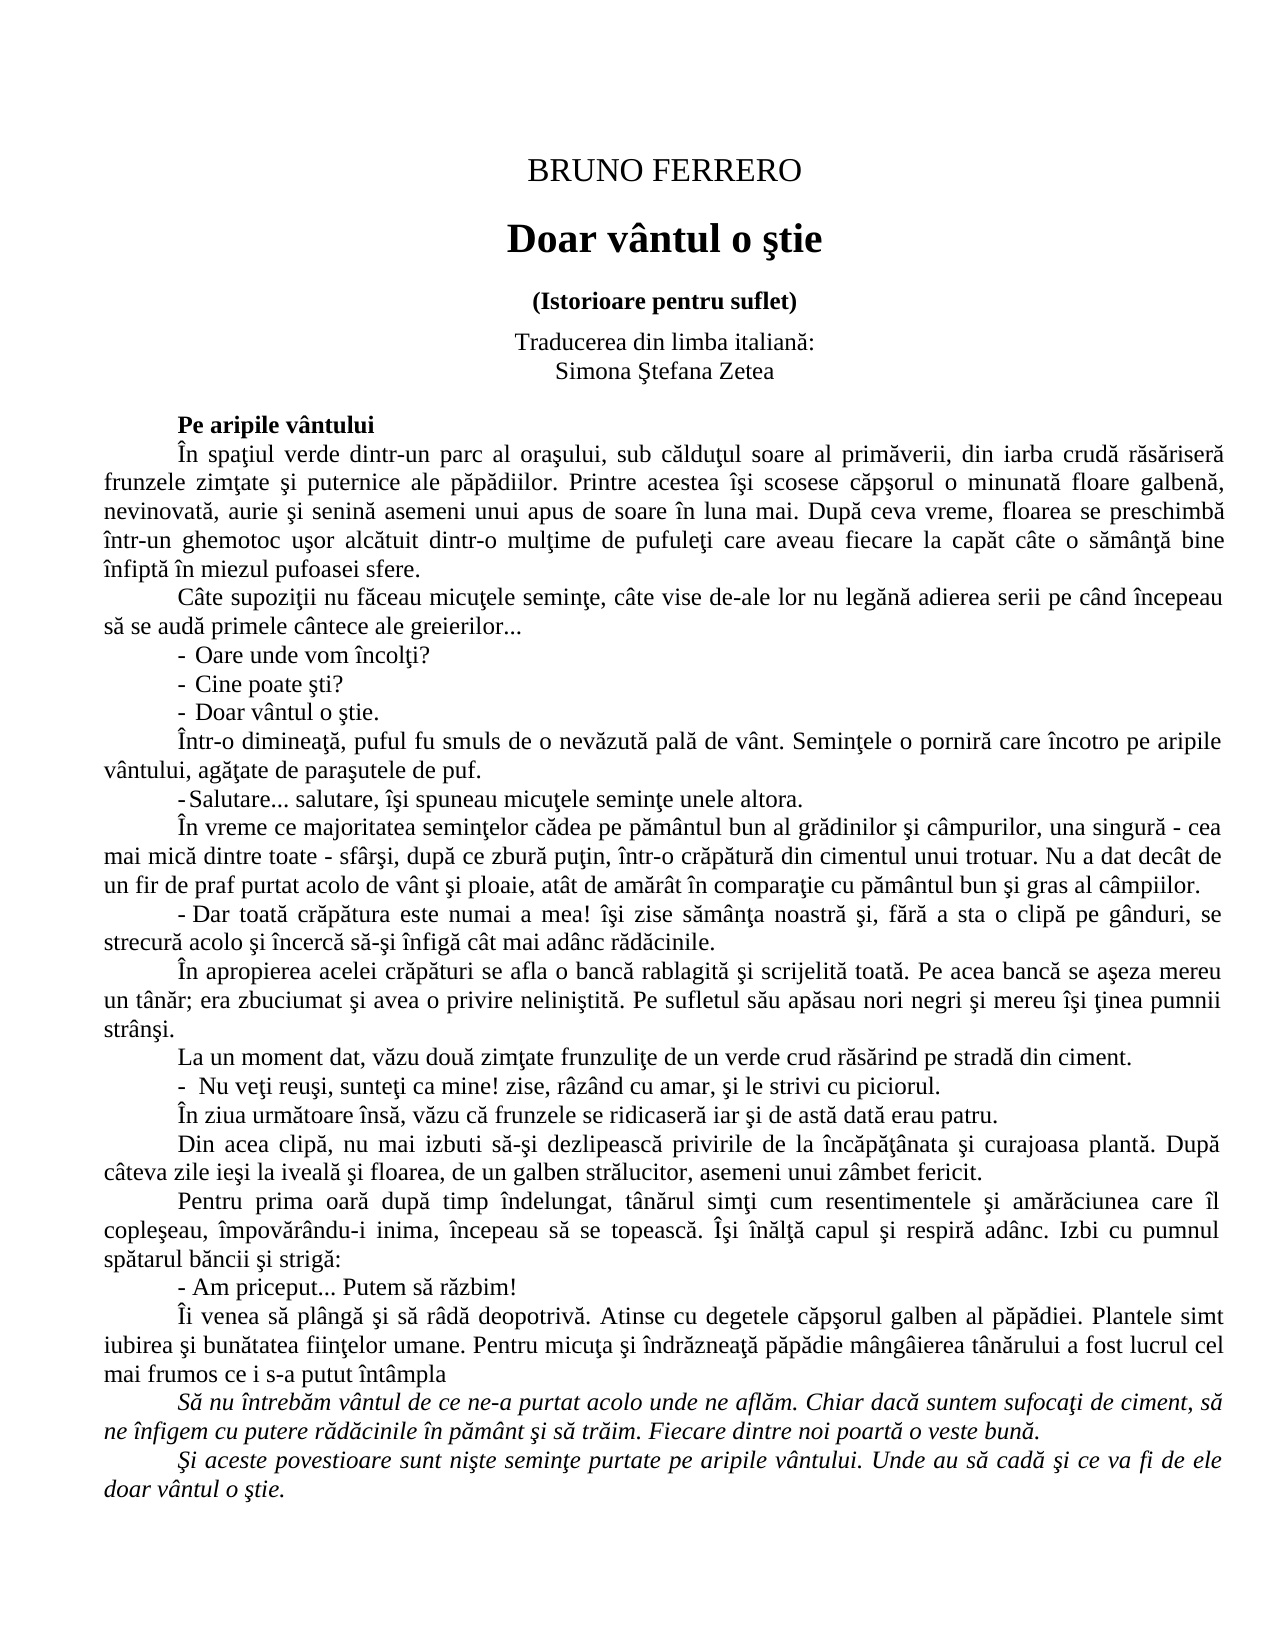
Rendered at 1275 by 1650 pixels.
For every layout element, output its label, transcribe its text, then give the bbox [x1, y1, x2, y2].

text În ziua următoare însă, văzu că frunzele se ridicaseră iar şi de astă dată erau patru. [103, 1100, 1222, 1129]
list Oare unde vom încolţi? [103, 640, 1226, 669]
text - Salutare... salutare, îşi spuneau micuţele seminţe unele altora. [103, 784, 1222, 812]
text - Am priceput... Putem să răzbim! [103, 1272, 1226, 1301]
text În apropierea acelei crăpături se afla o bancă rablagită şi scrijelită toată. Pe acea bancă se aşeza mereu un tânăr; era zbuciumat şi avea o privire neliniştită. Pe sufletul său apăsau nori negri şi mereu îşi ţinea pumnii strânşi. [103, 956, 1224, 1042]
text Îi venea să plângă şi să râdă deopotrivă. Atinse cu degetele căpşorul galben al păpădiei. Plantele simt iubirea şi bunătatea fiinţelor umane. Pentru micuţa şi îndrăzneaţă păpădie mângâierea tânărului a fost lucrul cel mai frumos ce i s-a putut întâmpla [103, 1301, 1226, 1387]
text La un moment dat, văzu două zimţate frunzuliţe de un verde crud răsărind pe stradă din ciment. [103, 1042, 1223, 1071]
text Traducerea din limba italiană: [103, 327, 1226, 356]
text Câte supoziţii nu făceau micuţele seminţe, câte vise de-ale lor nu legănă adierea serii pe când începeau să se audă primele cântece ale greierilor... [103, 582, 1224, 640]
text În spaţiul verde dintr-un parc al oraşului, sub călduţul soare al primăverii, din iarba crudă răsăriseră frunzele zimţate şi puternice ale păpădiilor. Printre acestea îşi scosese căpşorul o minunată floare galbenă, nevinovată, aurie şi senină asemeni unui apus de soare în luna mai. După ceva vreme, floarea se preschimbă într-un ghemotoc uşor alcătuit dintr-o mulţime de pufuleţi care aveau fiecare la capăt câte o sămânţă bine înfiptă în miezul pufoasei sfere. [103, 439, 1226, 582]
text Din acea clipă, nu mai izbuti să-şi dezlipească privirile de la încăpăţânata şi curajoasa plantă. După câteva zile ieşi la iveală şi floarea, de un galben strălucitor, asemeni unui zâmbet fericit. [103, 1129, 1222, 1186]
list Cine poate şti? [103, 669, 1226, 697]
text Pe aripile vântului [103, 410, 1226, 439]
text Să nu întrebăm vântul de ce ne-a purtat acolo unde ne aflăm. Chiar dacă suntem sufocaţi de ciment, să ne înfigem cu putere rădăcinile în pământ şi să trăim. Fiecare dintre noi poartă o veste bună. [103, 1387, 1225, 1445]
text - Dar toată crăpătura este numai a mea! îşi zise sămânţa noastră şi, fără a sta o clipă pe gânduri, se strecură acolo şi încercă să-şi înfigă cât mai adânc rădăcinile. [103, 899, 1224, 956]
text Pentru prima oară după timp îndelungat, tânărul simţi cum resentimentele şi amărăciunea care îl copleşeau, împovărându-i inima, începeau să se topească. Îşi înălţă capul şi respiră adânc. Izbi cu pumnul spătarul băncii şi strigă: [103, 1186, 1222, 1272]
text BRUNO FERRERO [103, 150, 1226, 188]
list Doar vântul o ştie. [103, 697, 1226, 726]
text - Nu veţi reuşi, sunteţi ca mine! zise, râzând cu amar, şi le strivi cu piciorul. [103, 1071, 1222, 1100]
text Şi aceste povestioare sunt nişte seminţe purtate pe aripile vântului. Unde au să cadă şi ce va fi de ele doar vântul o ştie. [103, 1445, 1224, 1502]
text într-o dimineaţă, puful fu smuls de o nevăzută pală de vânt. Seminţele o porniră care încotro pe aripile vântului, agăţate de paraşutele de puf. [103, 726, 1223, 784]
text (Istorioare pentru suflet) [103, 286, 1226, 315]
text În vreme ce majoritatea seminţelor cădea pe pământul bun al grădinilor şi câmpurilor, una singură - cea mai mică dintre toate - sfârşi, după ce zbură puţin, într-o crăpătură din cimentul unui trotuar. Nu a dat decât de un fir de praf purtat acolo de vânt şi ploaie, atât de amărât în comparaţie cu pământul bun şi gras al câmpiilor. [103, 812, 1223, 899]
text Simona Ştefana Zetea [103, 356, 1226, 385]
text Doar vântul o ştie [103, 213, 1226, 261]
